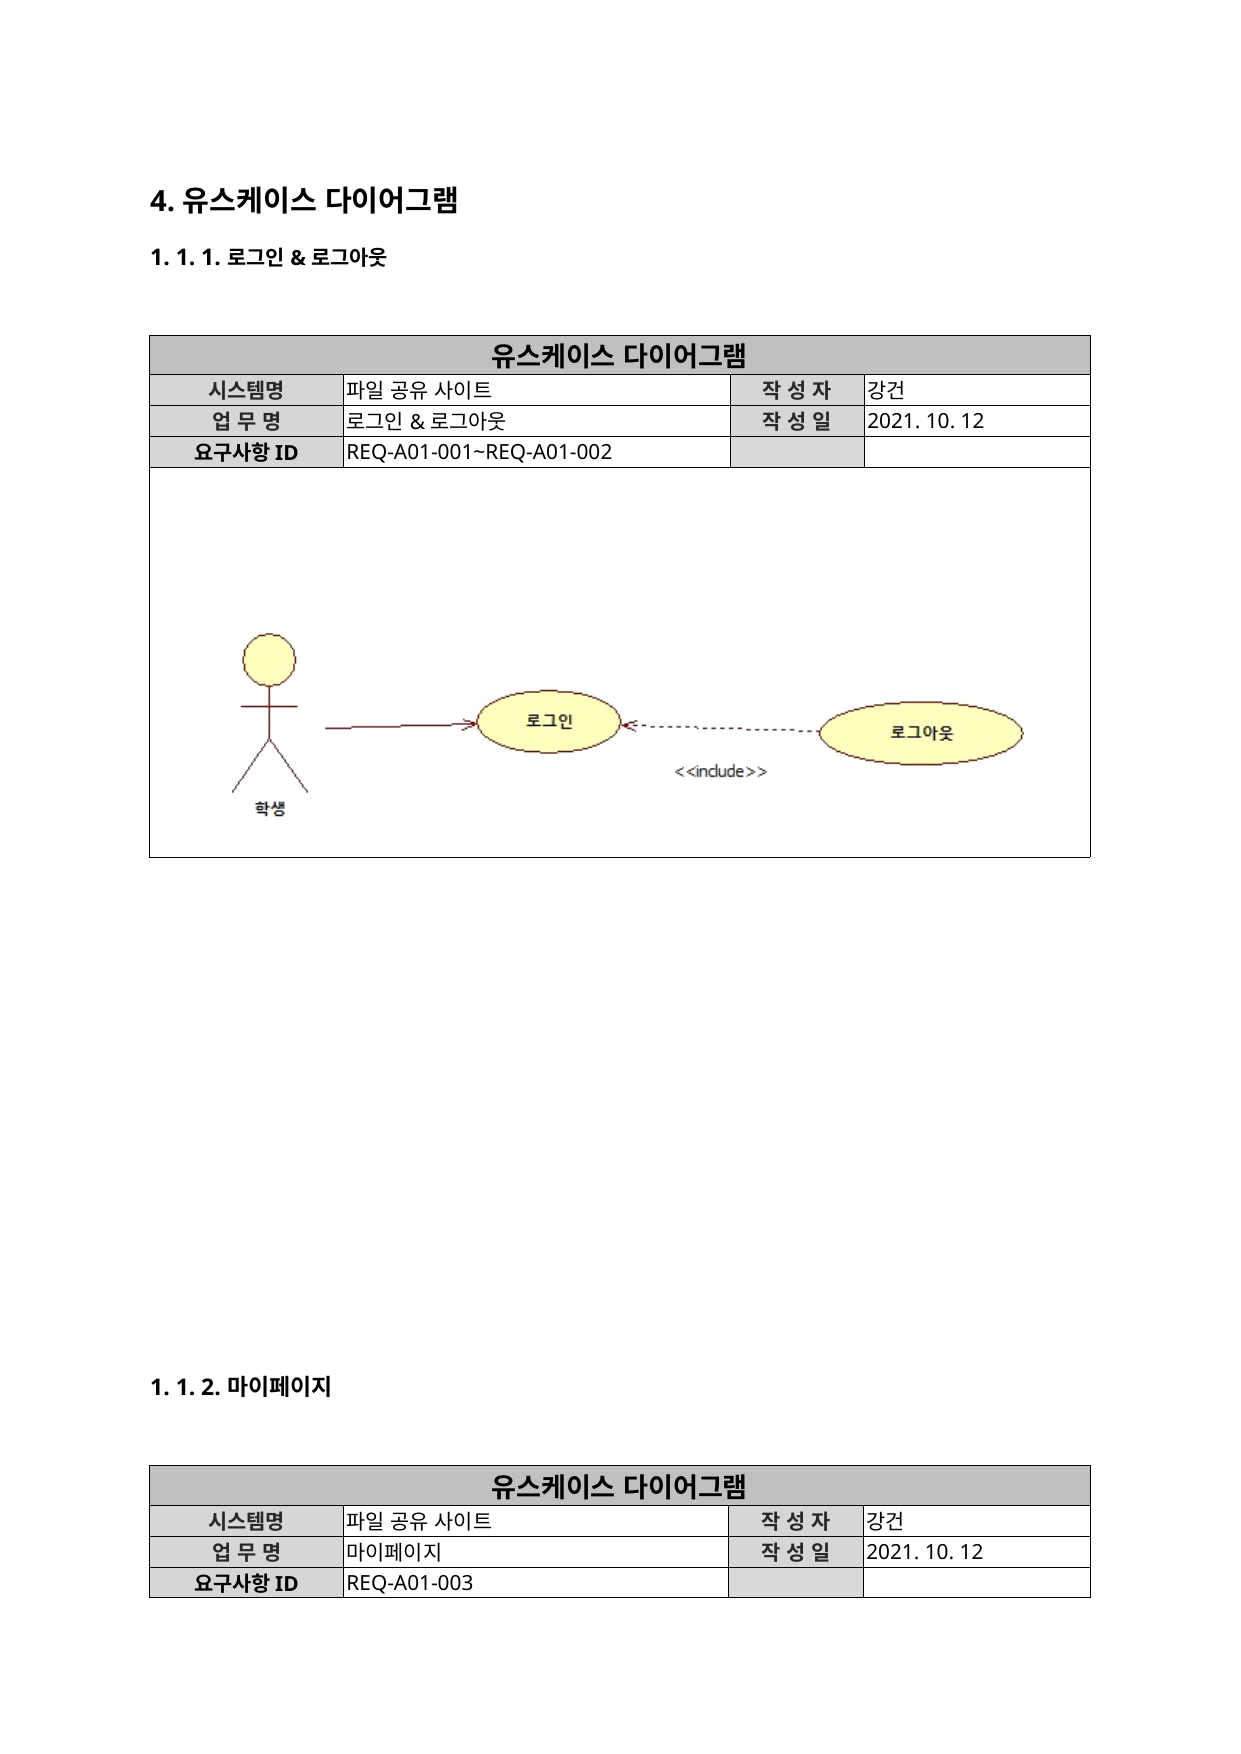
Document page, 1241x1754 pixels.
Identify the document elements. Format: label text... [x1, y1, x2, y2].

table_cell 시스템명 [150, 1506, 343, 1536]
table_cell [729, 1568, 863, 1597]
table_cell 작 성 일 [731, 406, 864, 436]
table_cell 2021. 10. 12 [864, 1537, 1090, 1566]
table_cell 시스템명 [150, 375, 343, 405]
table_cell 작 성 자 [731, 375, 864, 405]
table_cell 업 무 명 [150, 1537, 343, 1566]
table_cell 강건 [865, 375, 1090, 405]
table_cell 작 성 자 [729, 1506, 863, 1536]
table_cell 업 무 명 [150, 406, 343, 436]
text 1. 1. 2. 마이페이지 [150, 1368, 1090, 1402]
table_cell 로그인 & 로그아웃 [344, 406, 730, 436]
text 1. 1. 1. 로그인 & 로그아웃 [150, 241, 1090, 272]
table_cell [731, 437, 864, 467]
table_cell 파일 공유 사이트 [344, 375, 730, 405]
table_cell 강건 [864, 1506, 1090, 1536]
table_cell [864, 1568, 1090, 1597]
table_header 유스케이스 다이어그램 [150, 336, 1090, 374]
table_cell 2021. 10. 12 [865, 406, 1090, 436]
table_cell 파일 공유 사이트 [344, 1506, 728, 1536]
table_cell REQ-A01-003 [344, 1568, 728, 1597]
table_cell 요구사항ID [150, 437, 343, 467]
table_header 유스케이스 다이어그램 [150, 1466, 1090, 1505]
text 4. 유스케이스 다이어그램 [150, 177, 1090, 219]
table_cell 요구사항ID [150, 1568, 343, 1597]
table_cell [865, 437, 1090, 467]
table_cell 작 성 일 [729, 1537, 863, 1566]
table_cell 마이페이지 [344, 1537, 728, 1566]
table_cell [150, 468, 1090, 857]
picture [186, 603, 1053, 857]
table_cell REQ-A01-001~REQ-A01-002 [344, 437, 730, 467]
